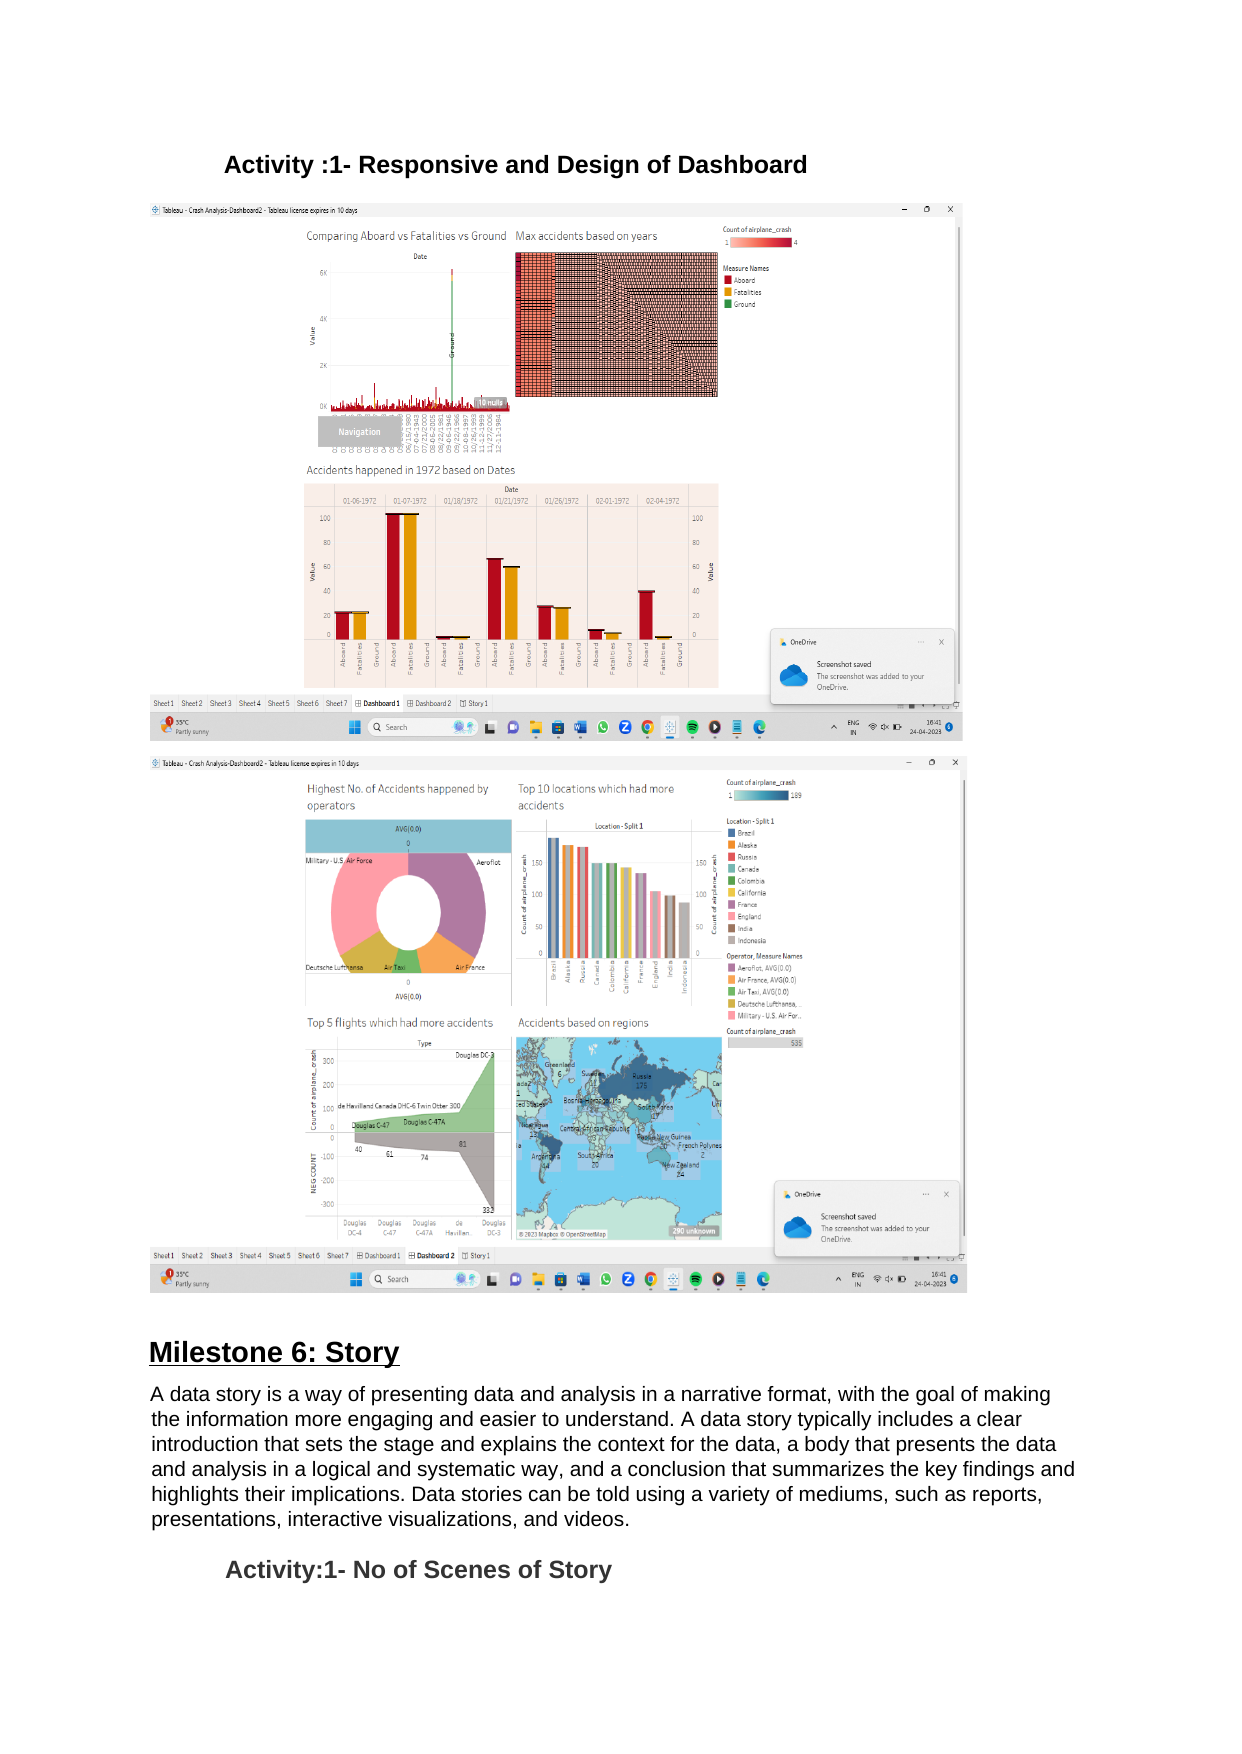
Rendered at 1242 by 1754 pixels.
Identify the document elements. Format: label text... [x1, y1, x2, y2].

text A data story is a way of presenting data and analysis in a narrative format, with the goal of making the information more engaging and easier to understand. A data story typically includes a clear introduction that sets the stage and explains the context for the data, a body that presents the data and analysis in a logical and systematic way, and a conclusion that summarizes the key findings and highlights their implications. Data stories can be told using a variety of mediums, such as reports, presentations, interactive visualizations, and videos. [150, 1382, 1078, 1530]
text Activity:1- No of Scenes of Story [225, 1555, 1092, 1584]
picture [150, 203, 963, 741]
subtitle Milestone 6: Story [148, 1336, 1078, 1369]
subtitle Activity :1- Responsive and Design of Dashboard [223, 150, 1078, 179]
picture [150, 756, 968, 1293]
